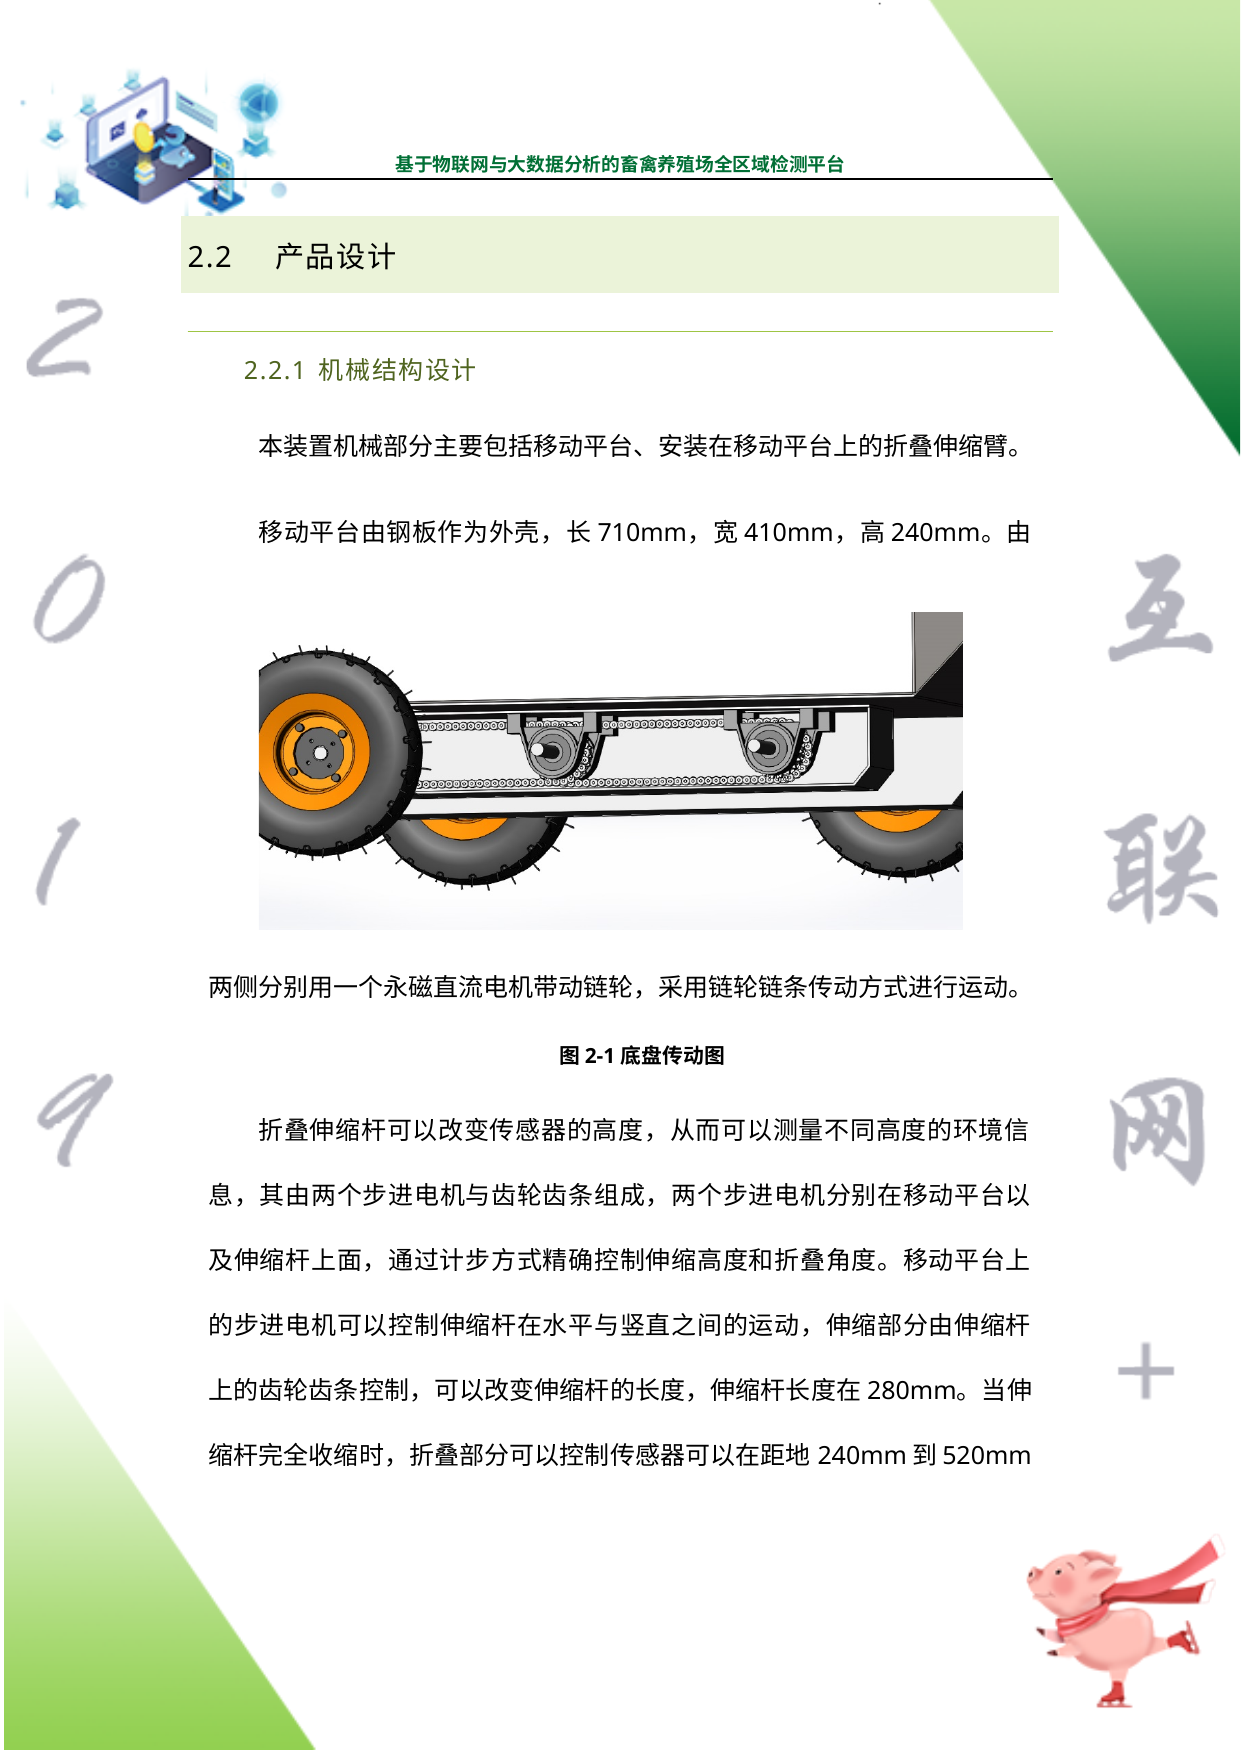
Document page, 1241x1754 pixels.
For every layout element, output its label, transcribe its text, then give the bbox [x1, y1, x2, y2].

text 移动平台由钢板作为外壳，长710mm，宽410mm，高240mm。由两侧分别用一个永磁直流电机带动链轮，采用链轮链条传动方式进行运动。 [208, 498, 1032, 1018]
text 机械结构设计 [187, 332, 1053, 401]
text 图2-1 底盘传动图 [187, 1038, 1053, 1071]
text 产品设计 [188, 222, 1053, 287]
text 本装置机械部分主要包括移动平台、安装在移动平台上的折叠伸缩臂。 [208, 412, 1032, 477]
picture [4, 0, 1241, 1750]
